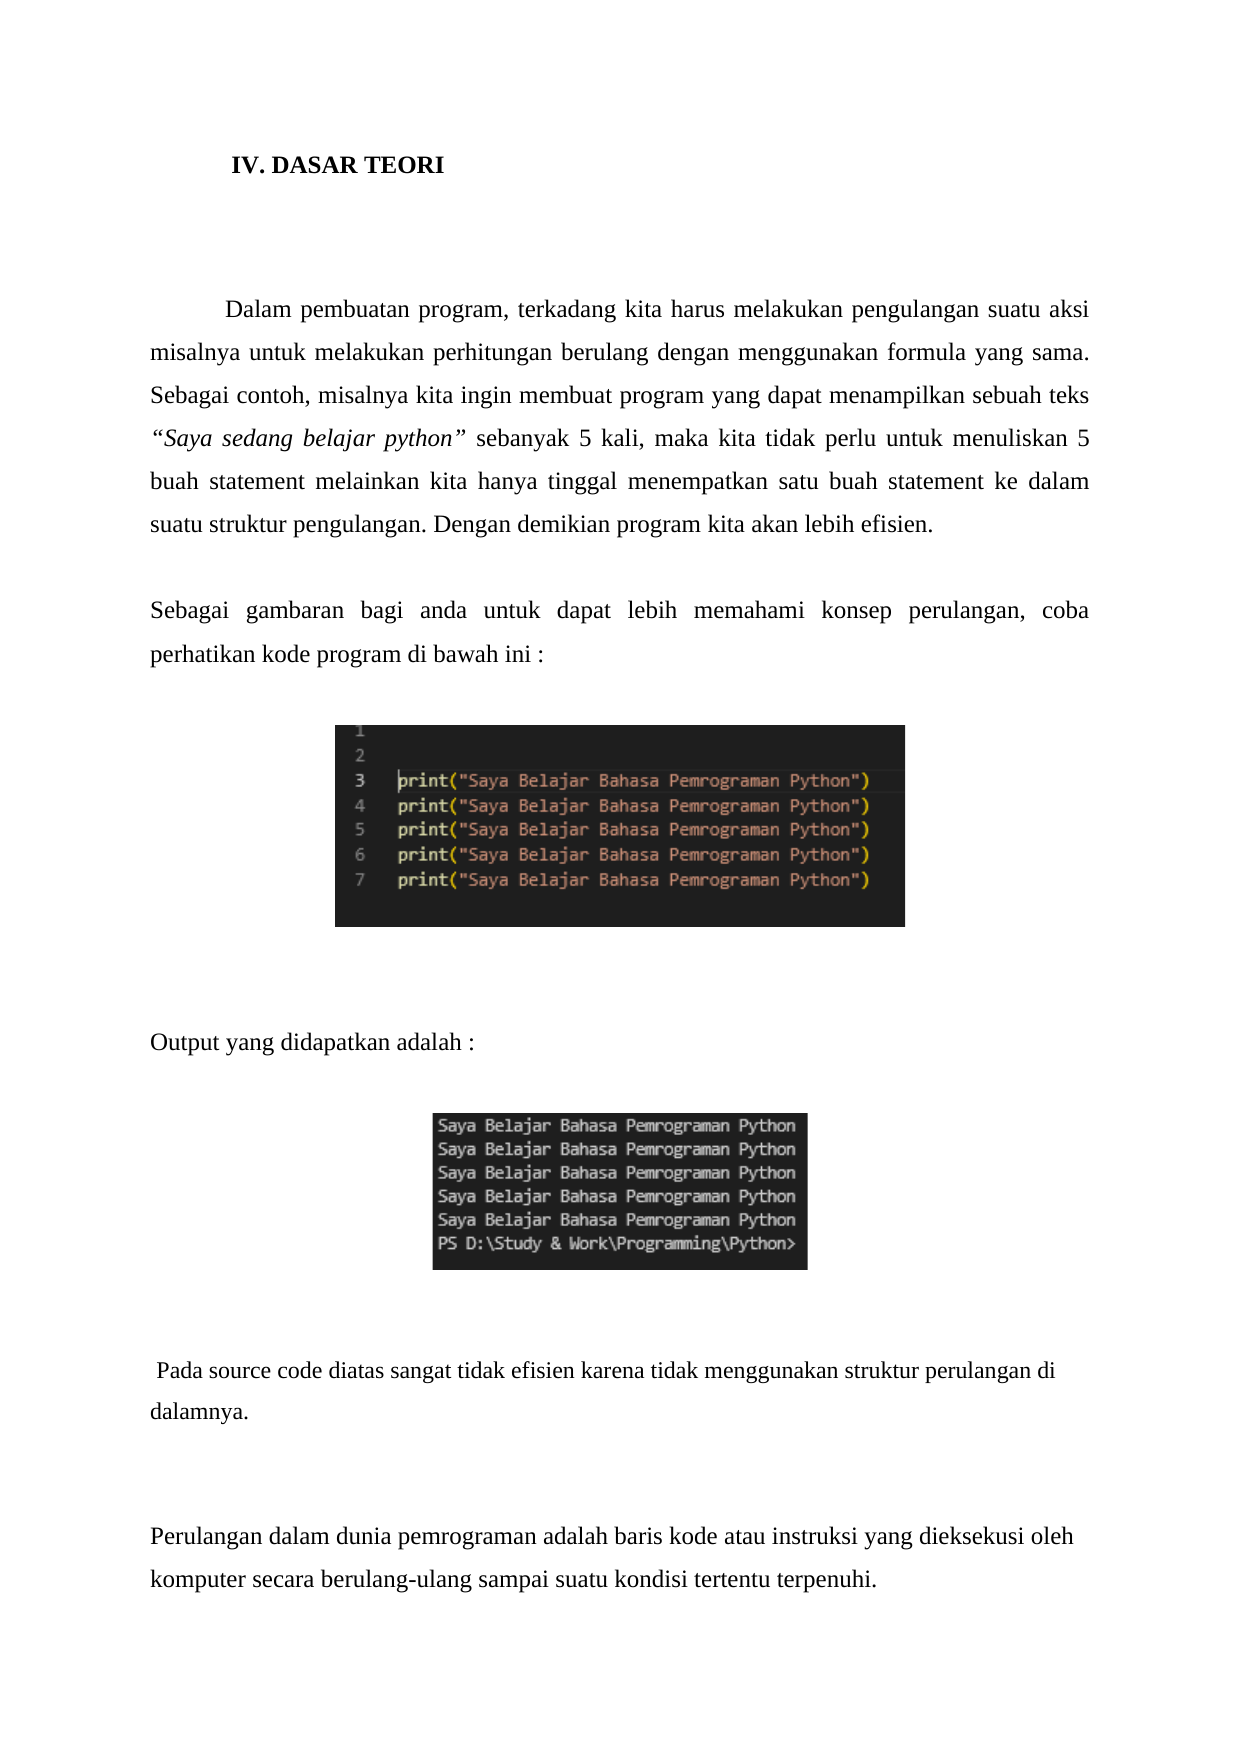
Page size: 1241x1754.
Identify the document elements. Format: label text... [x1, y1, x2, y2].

text Perulangan dalam dunia pemrograman adalah baris kode atau instruksi yang dieksekusi oleh komputer secara berulang-ulang sampai suatu kondisi tertentu terpenuhi. [150, 1521, 1090, 1593]
text Sebagai gambaran bagi anda untuk dapat lebih memahami konsep perulangan, coba perhatikan kode program di bawah ini : [150, 596, 1090, 667]
text Dalam pembuatan program, terkadang kita harus melakukan pengulangan suatu aksi misalnya untuk melakukan perhitungan berulang dengan menggunakan formula yang sama. Sebagai contoh, misalnya kita ingin membuat program yang dapat menampilkan sebuah teks “Saya sedang belajar python” sebanyak 5 kali, maka kita tidak perlu untuk menuliskan 5 buah statement melainkan kita hanya tinggal menempatkan satu buah statement ke dalam suatu struktur pengulangan. Dengan demikian program kita akan lebih efisien. [150, 294, 1090, 538]
text Pada source code diatas sangat tidak efisien karena tidak menggunakan struktur perulangan di dalamnya. [150, 1356, 1090, 1425]
picture [335, 725, 906, 927]
picture [432, 1113, 808, 1270]
text Output yang didapatkan adalah : [150, 1027, 1090, 1056]
list IV. DASAR TEORI [231, 150, 1090, 179]
